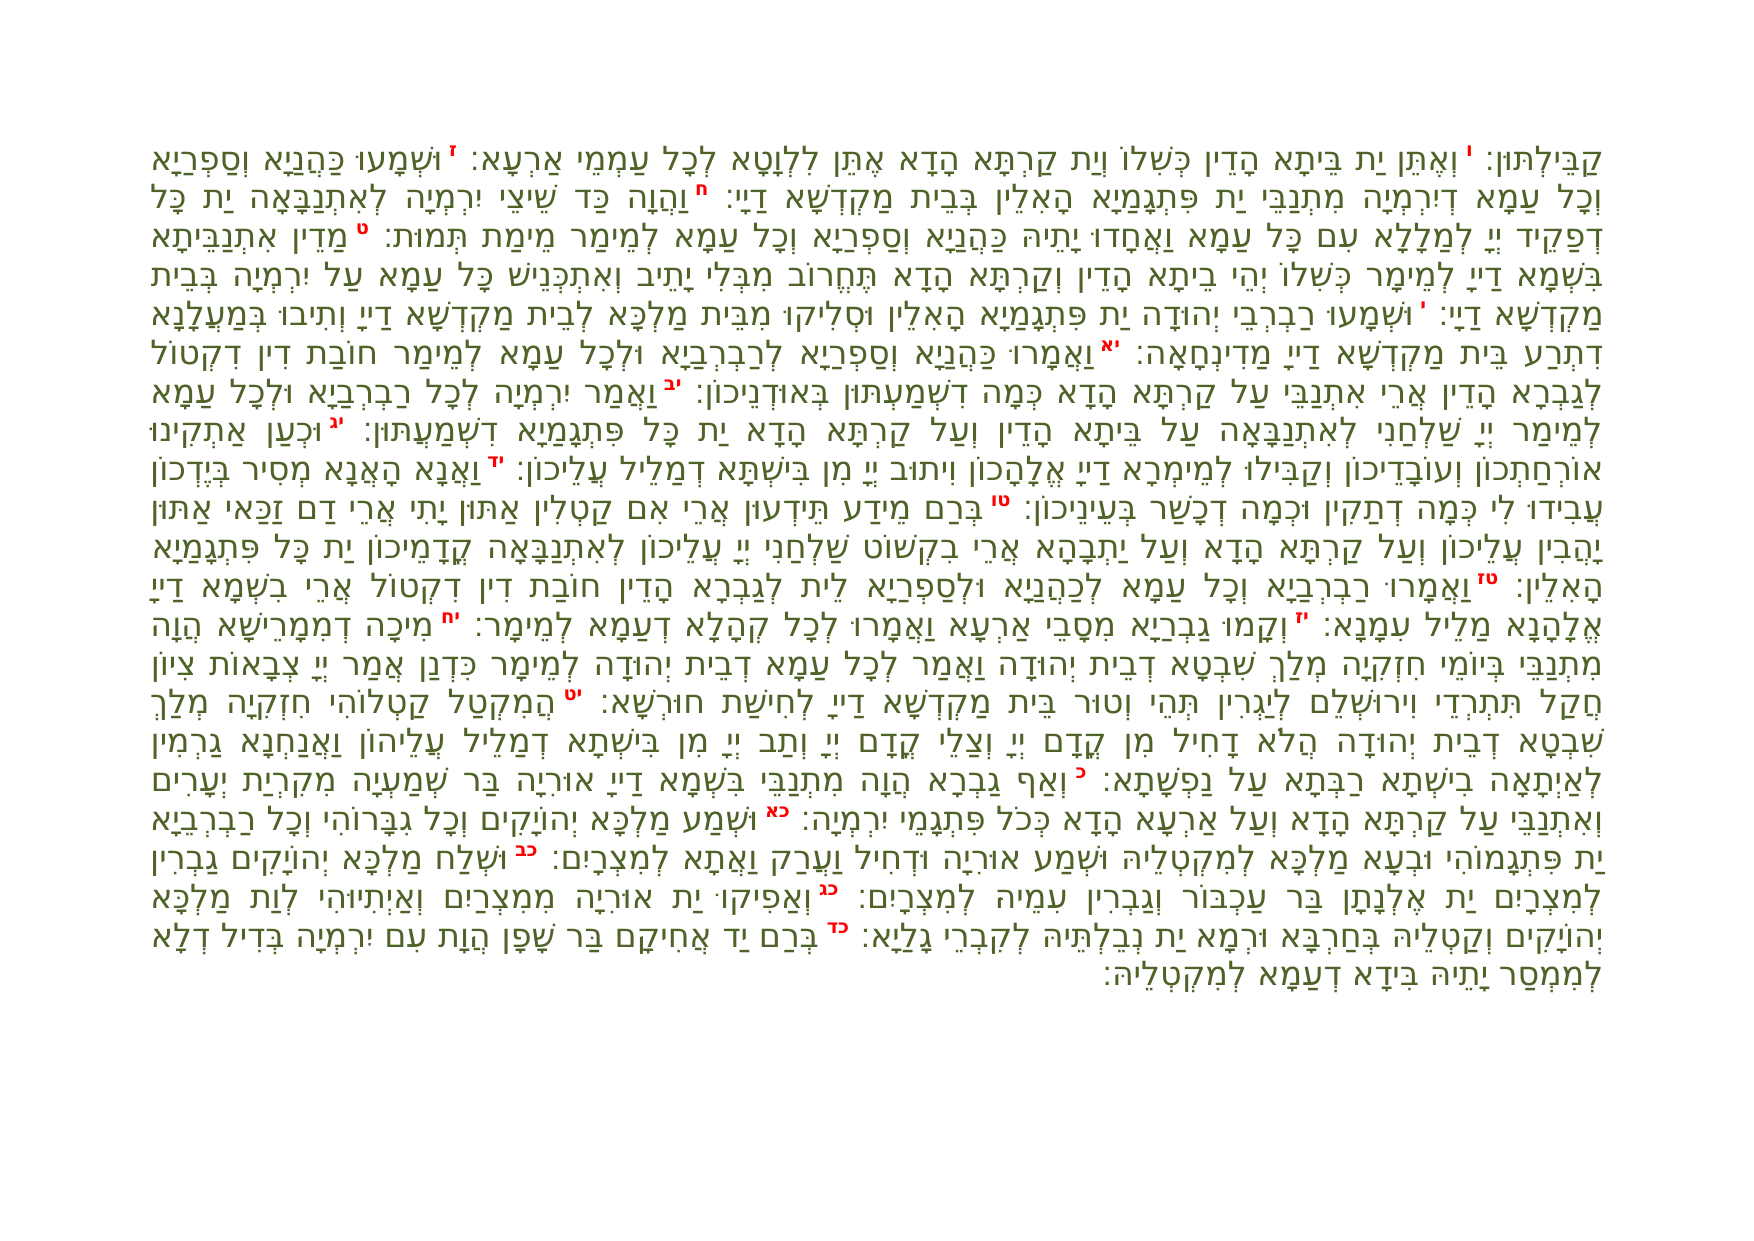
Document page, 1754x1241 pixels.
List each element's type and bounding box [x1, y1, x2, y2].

text [150, 139, 1604, 994]
